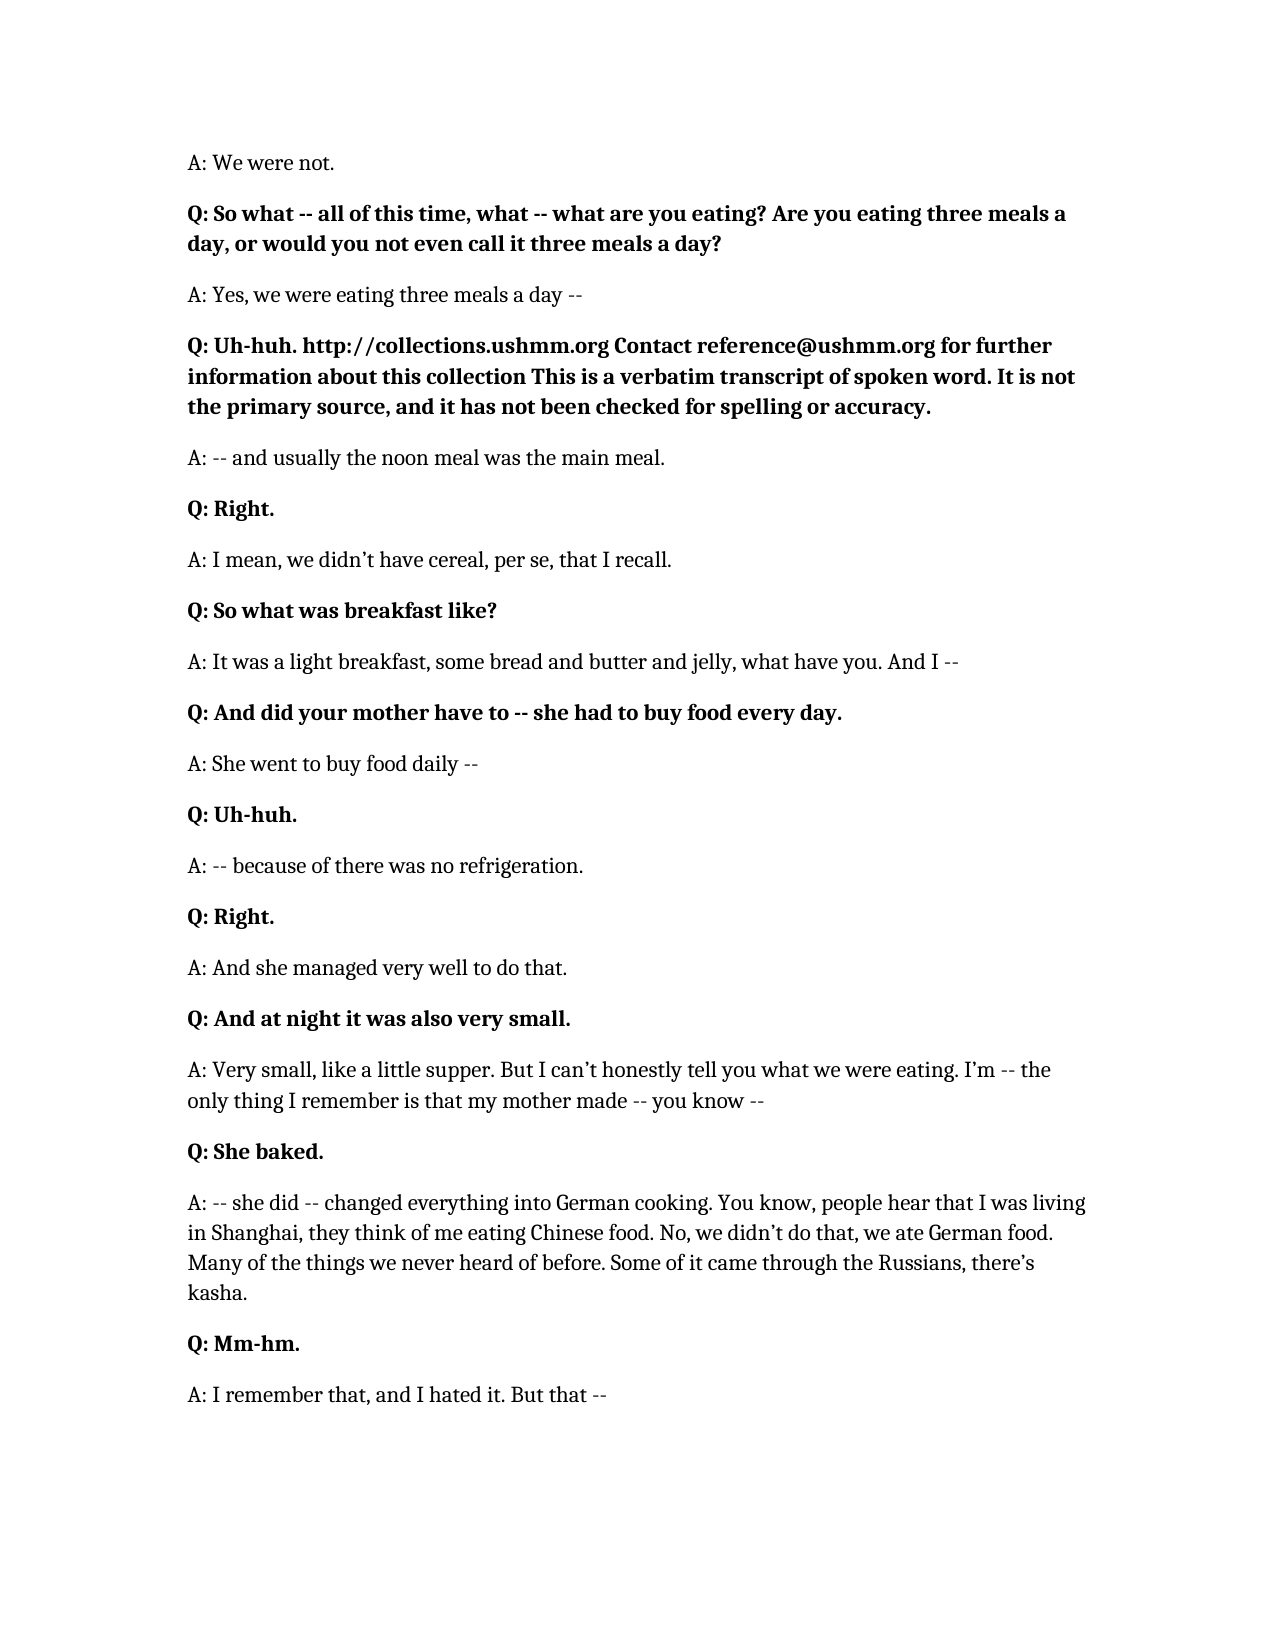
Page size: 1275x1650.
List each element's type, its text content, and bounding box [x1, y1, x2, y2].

text Q: Uh-huh. [187, 802, 1087, 828]
text Q: So what -- all of this time, what -- what are you eating? Are you eating three meals a day, or would you not even call it three meals a day? [187, 201, 1087, 258]
text Q: She baked. [187, 1138, 1087, 1165]
text Q: Uh-huh. http://collections.ushmm.org Contact reference@ushmm.org for further information about this collection This is a verbatim transcript of spoken word. It is not the primary source, and it has not been checked for spelling or accuracy. [187, 333, 1087, 420]
text A: And she managed very well to do that. [187, 955, 1087, 982]
text Q: So what was breakfast like? [187, 598, 1087, 624]
text Q: Right. [187, 904, 1087, 931]
text Q: Right. [187, 496, 1087, 522]
text A: Yes, we were eating three meals a day -- [187, 282, 1087, 309]
text Q: Mm-hm. [187, 1331, 1087, 1358]
text A: Very small, like a little supper. But I can’t honestly tell you what we were eating. I’m -- the only thing I remember is that my mother made -- you know -- [187, 1057, 1087, 1114]
text A: -- because of there was no refrigeration. [187, 853, 1087, 879]
text A: I mean, we didn’t have cereal, per se, that I recall. [187, 547, 1087, 573]
text Q: And at night it was also very small. [187, 1006, 1087, 1033]
text A: She went to buy food daily -- [187, 751, 1087, 777]
text Q: And did your mother have to -- she had to buy food every day. [187, 700, 1087, 726]
text A: I remember that, and I hated it. But that -- [187, 1382, 1087, 1409]
text A: -- and usually the noon meal was the main meal. [187, 445, 1087, 471]
text A: -- she did -- changed everything into German cooking. You know, people hear that I was living in Shanghai, they think of me eating Chinese food. No, we didn’t do that, we ate German food. Many of the things we never heard of before. Some of it came through the Russians, there’s kasha. [187, 1189, 1087, 1307]
text A: We were not. [187, 150, 1087, 176]
text A: It was a light breakfast, some bread and butter and jelly, what have you. And I -- [187, 649, 1087, 675]
